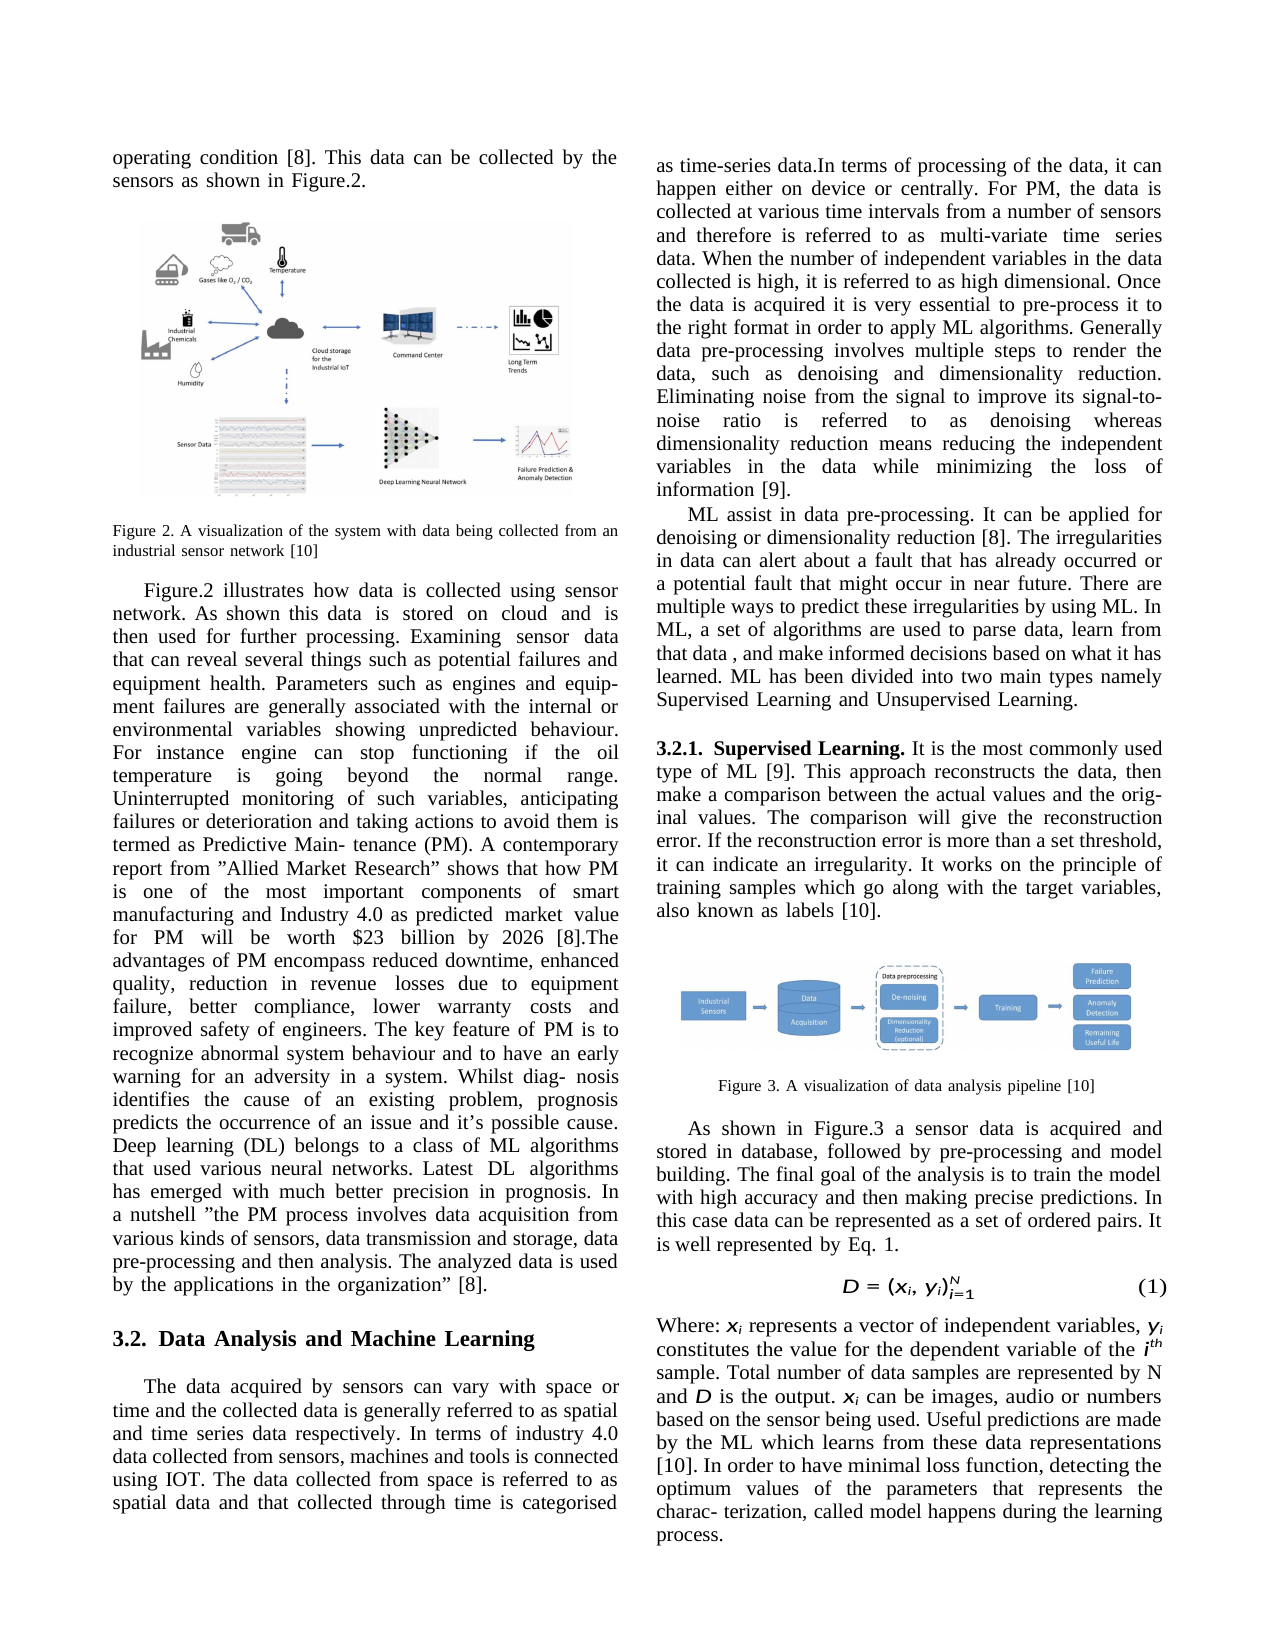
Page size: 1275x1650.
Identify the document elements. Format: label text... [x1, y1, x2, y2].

text ML assist in data pre-processing. It can be applied for denoising or dimensionality reduction [8]. The irregularities in data can alert about a fault that has already occurred or a potential fault that might occur in near future. There are multiple ways to predict these irregularities by using ML. In ML, a set of algorithms are used to parse data, learn from that data , and make informed decisions based on what it has learned. ML has been divided into two main types namely Supervised Learning and Unsupervised Learning. [656, 503, 1163, 711]
text As shown in Figure.3 a sensor data is acquired and stored in database, followed by pre-processing and model building. The final goal of the analysis is to train the model with high accuracy and then making precise predictions. In this case data can be represented as a set of ordered pairs. It is well represented by Eq. 1. [656, 1117, 1163, 1256]
list Supervised Learning. It is the most commonly used type of ML [9]. This approach reconstructs the data, then make a comparison between the actual values and the orig- inal values. The comparison will give the reconstruction error. If the reconstruction error is more than a set threshold, it can indicate an irregularity. It works on the principle of training samples which go along with the target variables, also known as labels [10]. [656, 737, 1163, 922]
subtitle Data Analysis and Machine Learning [112, 1325, 623, 1352]
text as time-series data.In terms of processing of the data, it can happen either on device or centrally. For PM, the data is collected at various time intervals from a number of sensors and therefore is referred to as multi-variate time series data. When the number of independent variables in the data collected is high, it is referred to as high dimensional. Once the data is acquired it is very essential to pre-process it to the right format in order to apply ML algorithms. Generally data pre-processing involves multiple steps to render the data, such as denoising and dimensionality reduction. Eliminating noise from the signal to improve its signal-to-noise ratio is referred to as denoising whereas dimensionality reduction means reducing the independent variables in the data while minimizing the loss of information [9]. [656, 154, 1163, 501]
text Figure.2 illustrates how data is collected using sensor network. As shown this data is stored on cloud and is then used for further processing. Examining sensor data that can reveal several things such as potential failures and equipment health. Parameters such as engines and equip- ment failures are generally associated with the internal or environmental variables showing unpredicted behaviour. For instance engine can stop functioning if the oil temperature is going beyond the normal range. Uninterrupted monitoring of such variables, anticipating failures or deterioration and taking actions to avoid them is termed as Predictive Main- tenance (PM). A contemporary report from ”Allied Market Research” shows that how PM is one of the most important components of smart manufacturing and Industry 4.0 as predicted market value for PM will be worth $23 billion by 2026 [8].The advantages of PM encompass reduced downtime, enhanced quality, reduction in revenue losses due to equipment failure, better compliance, lower warranty costs and improved safety of engineers. The key feature of PM is to recognize abnormal system behaviour and to have an early warning for an adversity in a system. Whilst diag- nosis identifies the cause of an existing problem, prognosis predicts the occurrence of an issue and it’s possible cause. Deep learning (DL) belongs to a class of ML algorithms that used various neural networks. Latest DL algorithms has emerged with much better precision in prognosis. In a nutshell ”the PM process involves data acquisition from various kinds of sensors, data transmission and storage, data pre-processing and then analysis. The analyzed data is used by the applications in the organization” [8]. [112, 579, 619, 1296]
picture [140, 221, 574, 497]
text Figure 3. A visualization of data analysis pipeline [10] [718, 1076, 1175, 1095]
text operating condition [8]. This data can be collected by the sensors as shown in Figure.2. [112, 146, 623, 192]
picture [680, 962, 1132, 1051]
text Figure 2. A visualization of the system with data being collected from an industrial sensor network [10] [112, 522, 620, 559]
text The data acquired by sensors can vary with space or time and the collected data is generally referred to as spatial and time series data respectively. In terms of industry 4.0 data collected from sensors, machines and tools is connected using IOT. The data collected from space is referred to as spatial data and that collected through time is categorised [112, 1376, 619, 1514]
text D = (xi, yi)N (1) [842, 1273, 1175, 1298]
text Where: xi represents a vector of independent variables, yi constitutes the value for the dependent variable of the ith sample. Total number of data samples are represented by N and D is the output. xi can be images, audio or numbers based on the sensor being used. Useful predictions are made by the ML which learns from these data representations [10]. In order to have minimal loss function, detecting the optimum values of the parameters that represents the charac- terization, called model happens during the learning process. [656, 1313, 1163, 1546]
